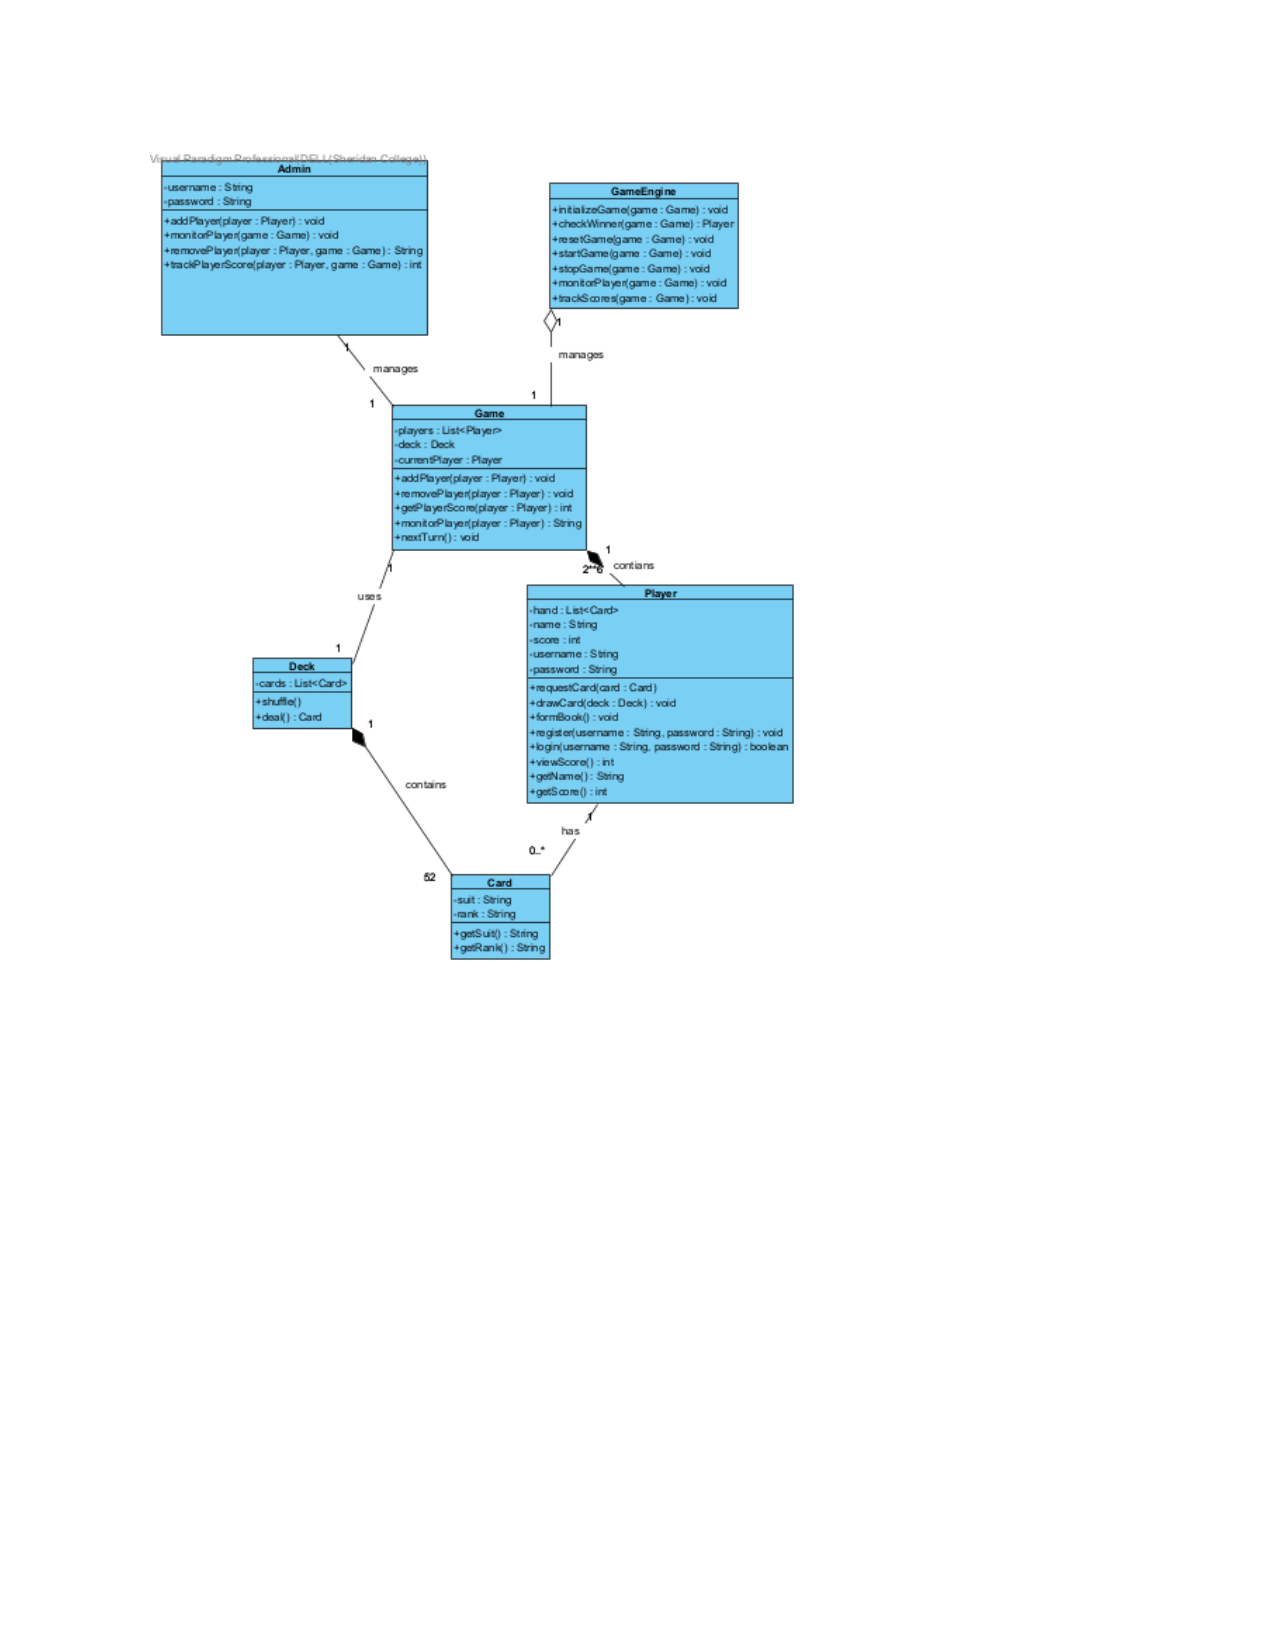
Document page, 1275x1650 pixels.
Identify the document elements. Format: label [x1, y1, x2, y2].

picture [150, 150, 808, 974]
